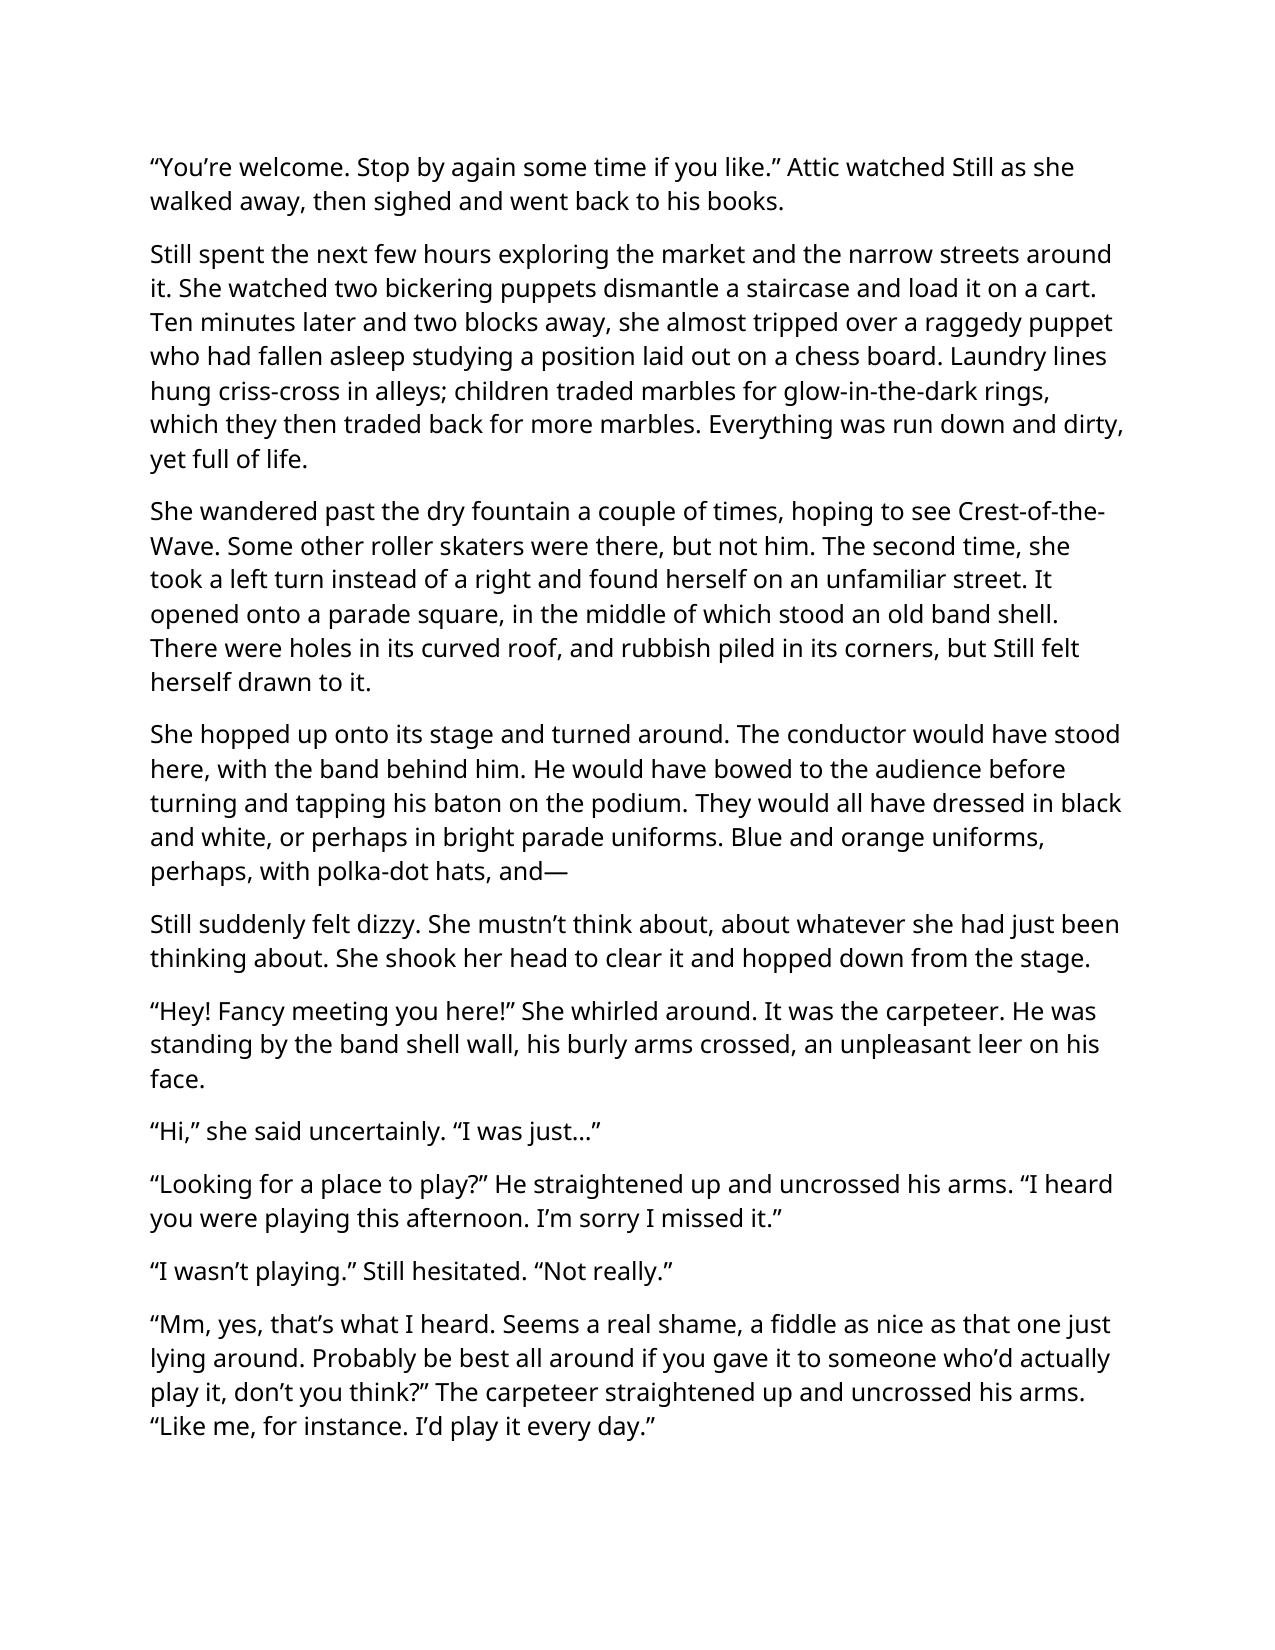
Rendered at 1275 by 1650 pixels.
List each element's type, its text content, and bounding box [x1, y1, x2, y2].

text “I wasn’t playing.” Still hesitated. “Not really.” [150, 1254, 1125, 1288]
text Still suddenly felt dizzy. She mustn’t think about, about whatever she had just been thinking about. She shook her head to clear it and hopped down from the stage. [150, 906, 1125, 974]
text She wandered past the dry fountain a couple of times, hoping to see Crest-of-the-Wave. Some other roller skaters were there, but not him. The second time, she took a left turn instead of a right and found herself on an unfamiliar street. It opened onto a parade square, in the middle of which stood an old band shell. There were holes in its curved roof, and rubbish piled in its corners, but Still felt herself drawn to it. [150, 494, 1125, 698]
text “Hi,” she said uncertainly. “I was just…” [150, 1114, 1125, 1148]
text “Hey! Fancy meeting you here!” She whirled around. It was the carpeteer. He was standing by the band shell wall, his burly arms crossed, an unpleasant leer on his face. [150, 993, 1125, 1095]
text Still spent the next few hours exploring the market and the narrow streets around it. She watched two bickering puppets dismantle a staircase and load it on a cart. Ten minutes later and two blocks away, she almost tripped over a raggedy puppet who had fallen asleep studying a position laid out on a chess board. Laundry lines hung criss-cross in alleys; children traded marbles for glow-in-the-dark rings, which they then traded back for more marbles. Everything was run down and dirty, yet full of life. [150, 237, 1125, 475]
text She hopped up onto its stage and turned around. The conductor would have stood here, with the band behind him. He would have bowed to the audience before turning and tapping his baton on the podium. They would all have dressed in black and white, or perhaps in bright parade uniforms. Blue and orange uniforms, perhaps, with polka-dot hats, and— [150, 717, 1125, 887]
text “You’re welcome. Stop by again some time if you like.” Attic watched Still as she walked away, then sighed and went back to his books. [150, 150, 1125, 218]
text “Looking for a place to play?” He straightened up and uncrossed his arms. “I heard you were playing this afternoon. I’m sorry I missed it.” [150, 1167, 1125, 1235]
text “Mm, yes, that’s what I heard. Seems a real shame, a fiddle as nice as that one just lying around. Probably be best all around if you gave it to someone who’d actually play it, don’t you think?” The carpeteer straightened up and uncrossed his arms. “Like me, for instance. I’d play it every day.” [150, 1307, 1125, 1443]
